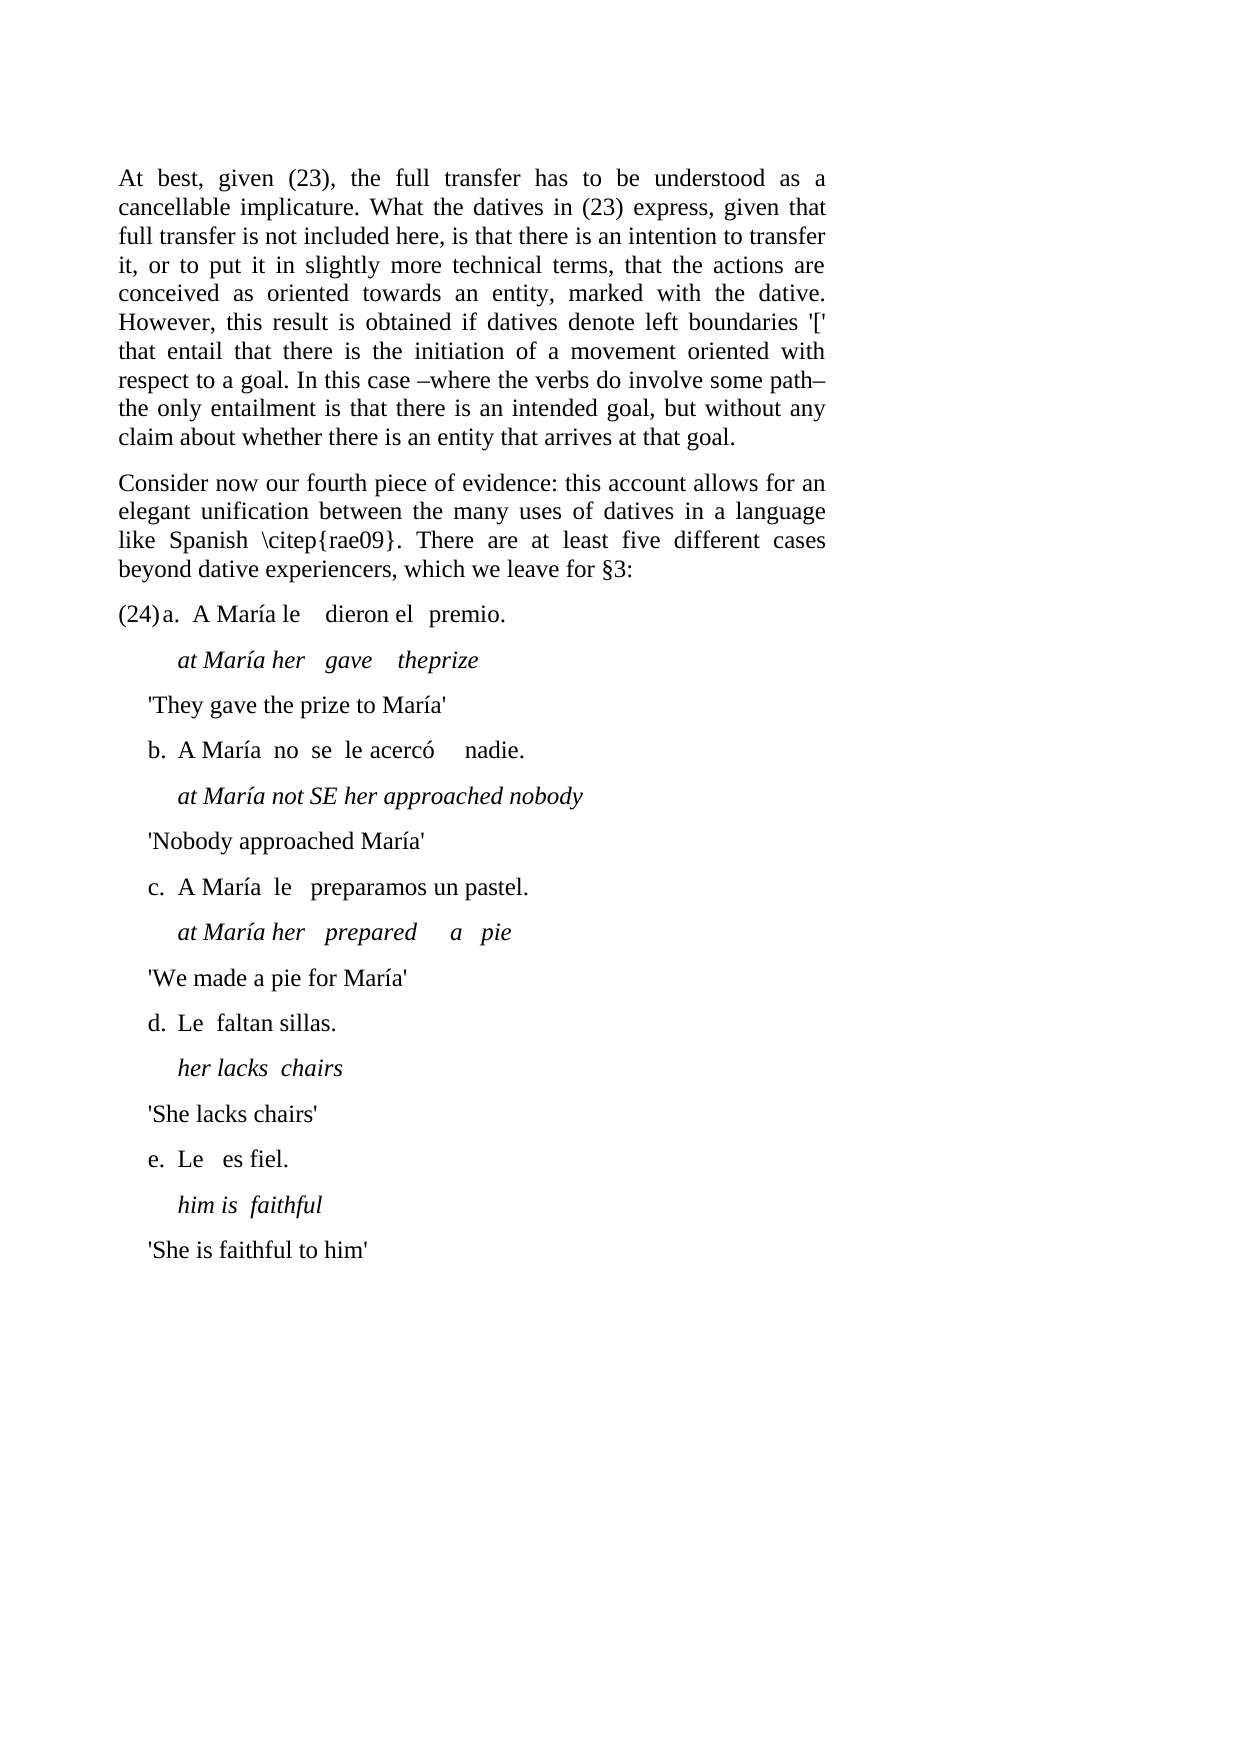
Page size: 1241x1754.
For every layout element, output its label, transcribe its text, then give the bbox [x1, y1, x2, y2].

text her lacks chairs [118, 1053, 827, 1082]
text c. A María le preparamos un pastel. [118, 872, 827, 901]
text Consider now our fourth piece of evidence: this account allows for an elegant unification between the many uses of datives in a language like Spanish \citep{rae09}. There are at least five different cases beyond dative experiencers, which we leave for §3: [118, 468, 827, 583]
text 'We made a pie for María' [118, 963, 827, 991]
text 'Nobody approached María' [118, 826, 827, 855]
text 'She lacks chairs' [118, 1099, 827, 1128]
text d. Le faltan sillas. [118, 1008, 827, 1037]
text 'They gave the prize to María' [118, 690, 827, 719]
text at María her prepared a pie [118, 917, 827, 946]
text 'She is faithful to him' [118, 1235, 827, 1264]
text e. Le es fiel. [118, 1144, 827, 1173]
text (24) a. A María le dieron el premio. [118, 599, 827, 628]
text at María not SE her approached nobody [118, 781, 827, 810]
text him is faithful [118, 1190, 827, 1218]
text b. A María no se le acercó nadie. [118, 736, 827, 764]
text At best, given (23), the full transfer has to be understood as a cancellable implicature. What the datives in (23) express, given that full transfer is not included here, is that there is an intention to transfer it, or to put it in slightly more technical terms, that the actions are conceived as oriented towards an entity, marked with the dative. However, this result is obtained if datives denote left boundaries '[' that entail that there is the initiation of a movement oriented with respect to a goal. In this case –where the verbs do involve some path– the only entailment is that there is an intended goal, but without any claim about whether there is an entity that arrives at that goal. [118, 163, 827, 451]
text at María her gave the prize [118, 645, 827, 673]
